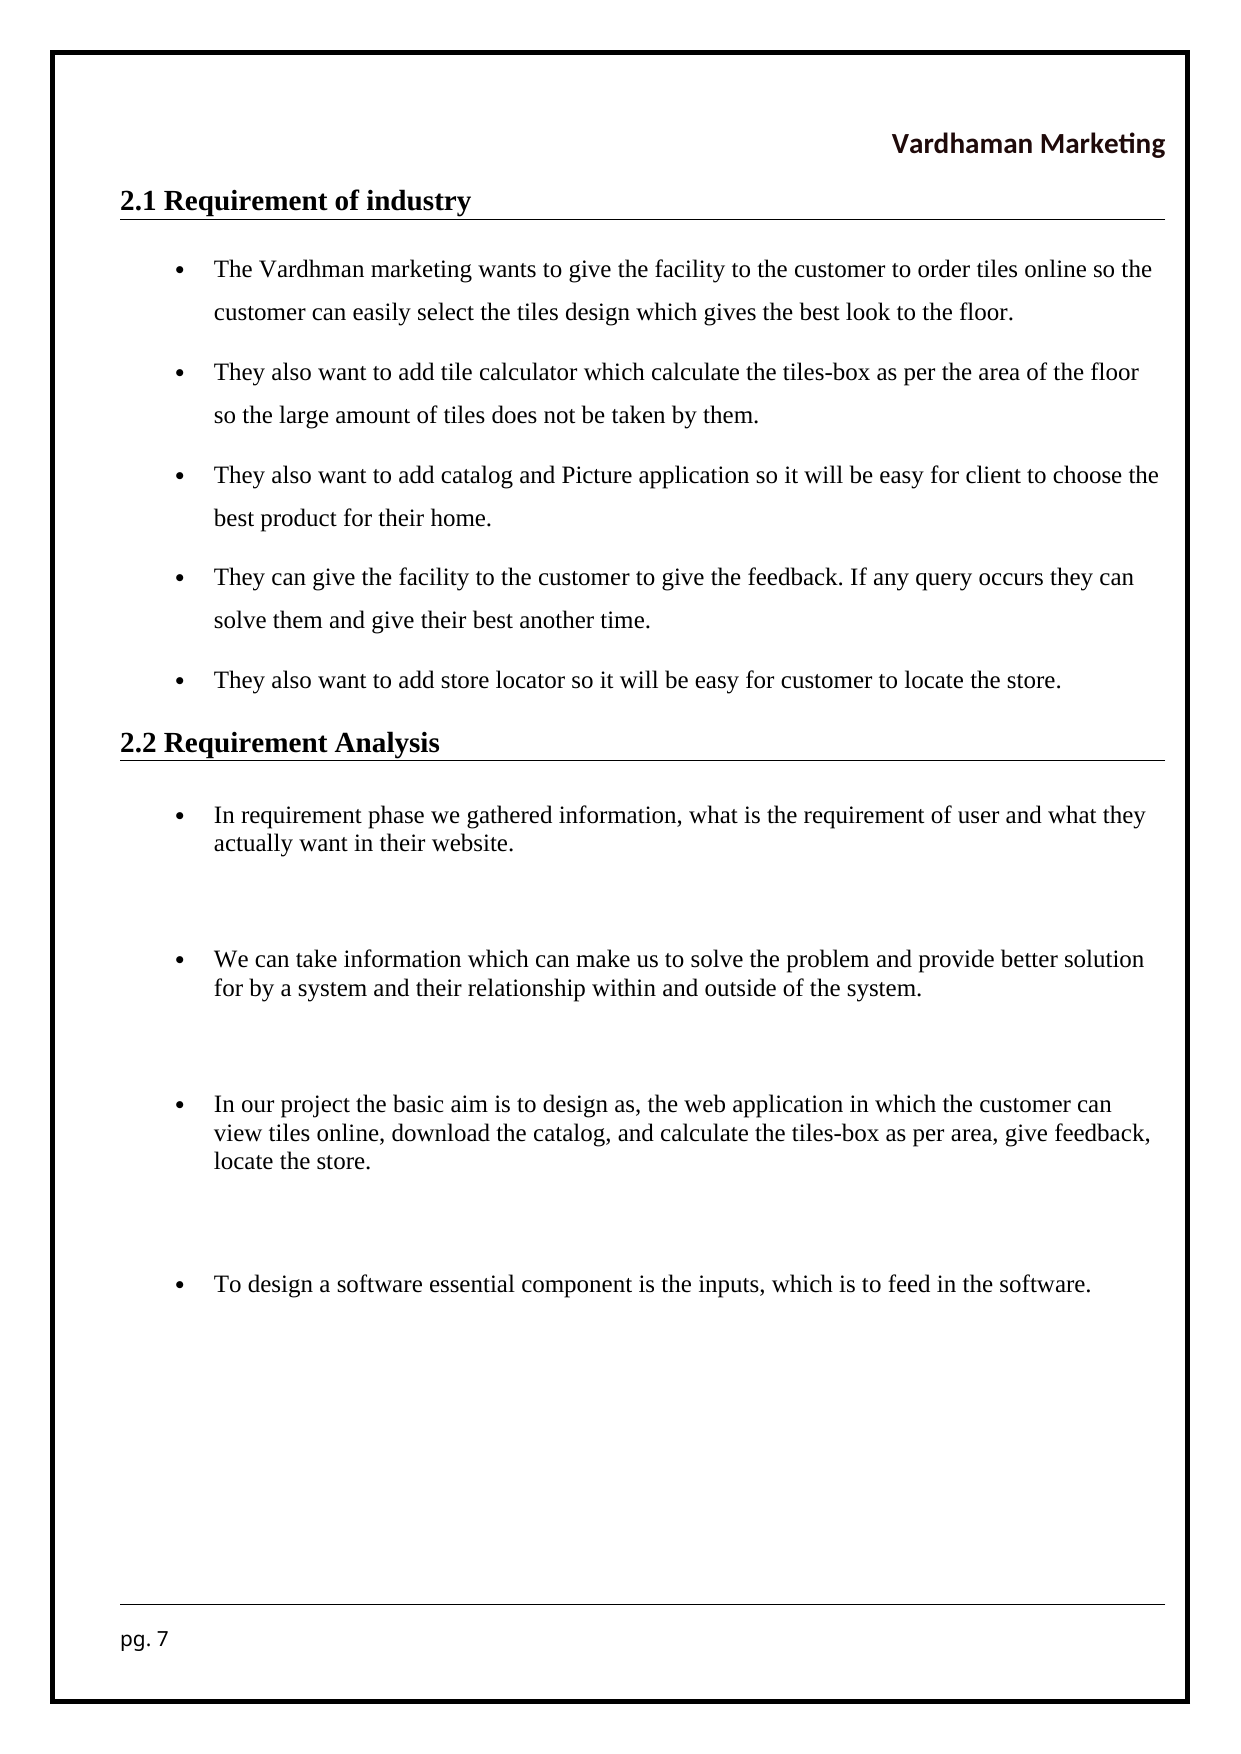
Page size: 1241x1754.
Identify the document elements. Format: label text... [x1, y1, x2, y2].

list In our project the basic aim is to design as, the web application in which the customer can view tiles online, download the catalog, and calculate the tiles-box as per area, give feedback, locate the store. [176, 1089, 1165, 1175]
list In requirement phase we gathered information, what is the requirement of user and what they actually want in their website. [176, 800, 1165, 857]
list We can take information which can make us to solve the problem and provide better solution for by a system and their relationship within and outside of the system. [176, 944, 1165, 1002]
list They can give the facility to the customer to give the feedback. If any query occurs they can solve them and give their best another time. [176, 562, 1165, 634]
list The Vardhman marketing wants to give the facility to the customer to order tiles online so the customer can easily select the tiles design which gives the best look to the floor. [176, 254, 1165, 326]
list To design a software essential component is the inputs, which is to feed in the software. [176, 1269, 1165, 1298]
list They also want to add catalog and Picture application so it will be easy for client to choose the best product for their home. [176, 460, 1165, 532]
list They also want to add store locator so it will be easy for customer to locate the store. [176, 665, 1165, 694]
text 2.1 Requirement of industry [120, 183, 1165, 219]
list They also want to add tile calculator which calculate the tiles-box as per the area of the floor so the large amount of tiles does not be taken by them. [176, 357, 1165, 429]
text 2.2 Requirement Analysis [120, 725, 1165, 760]
